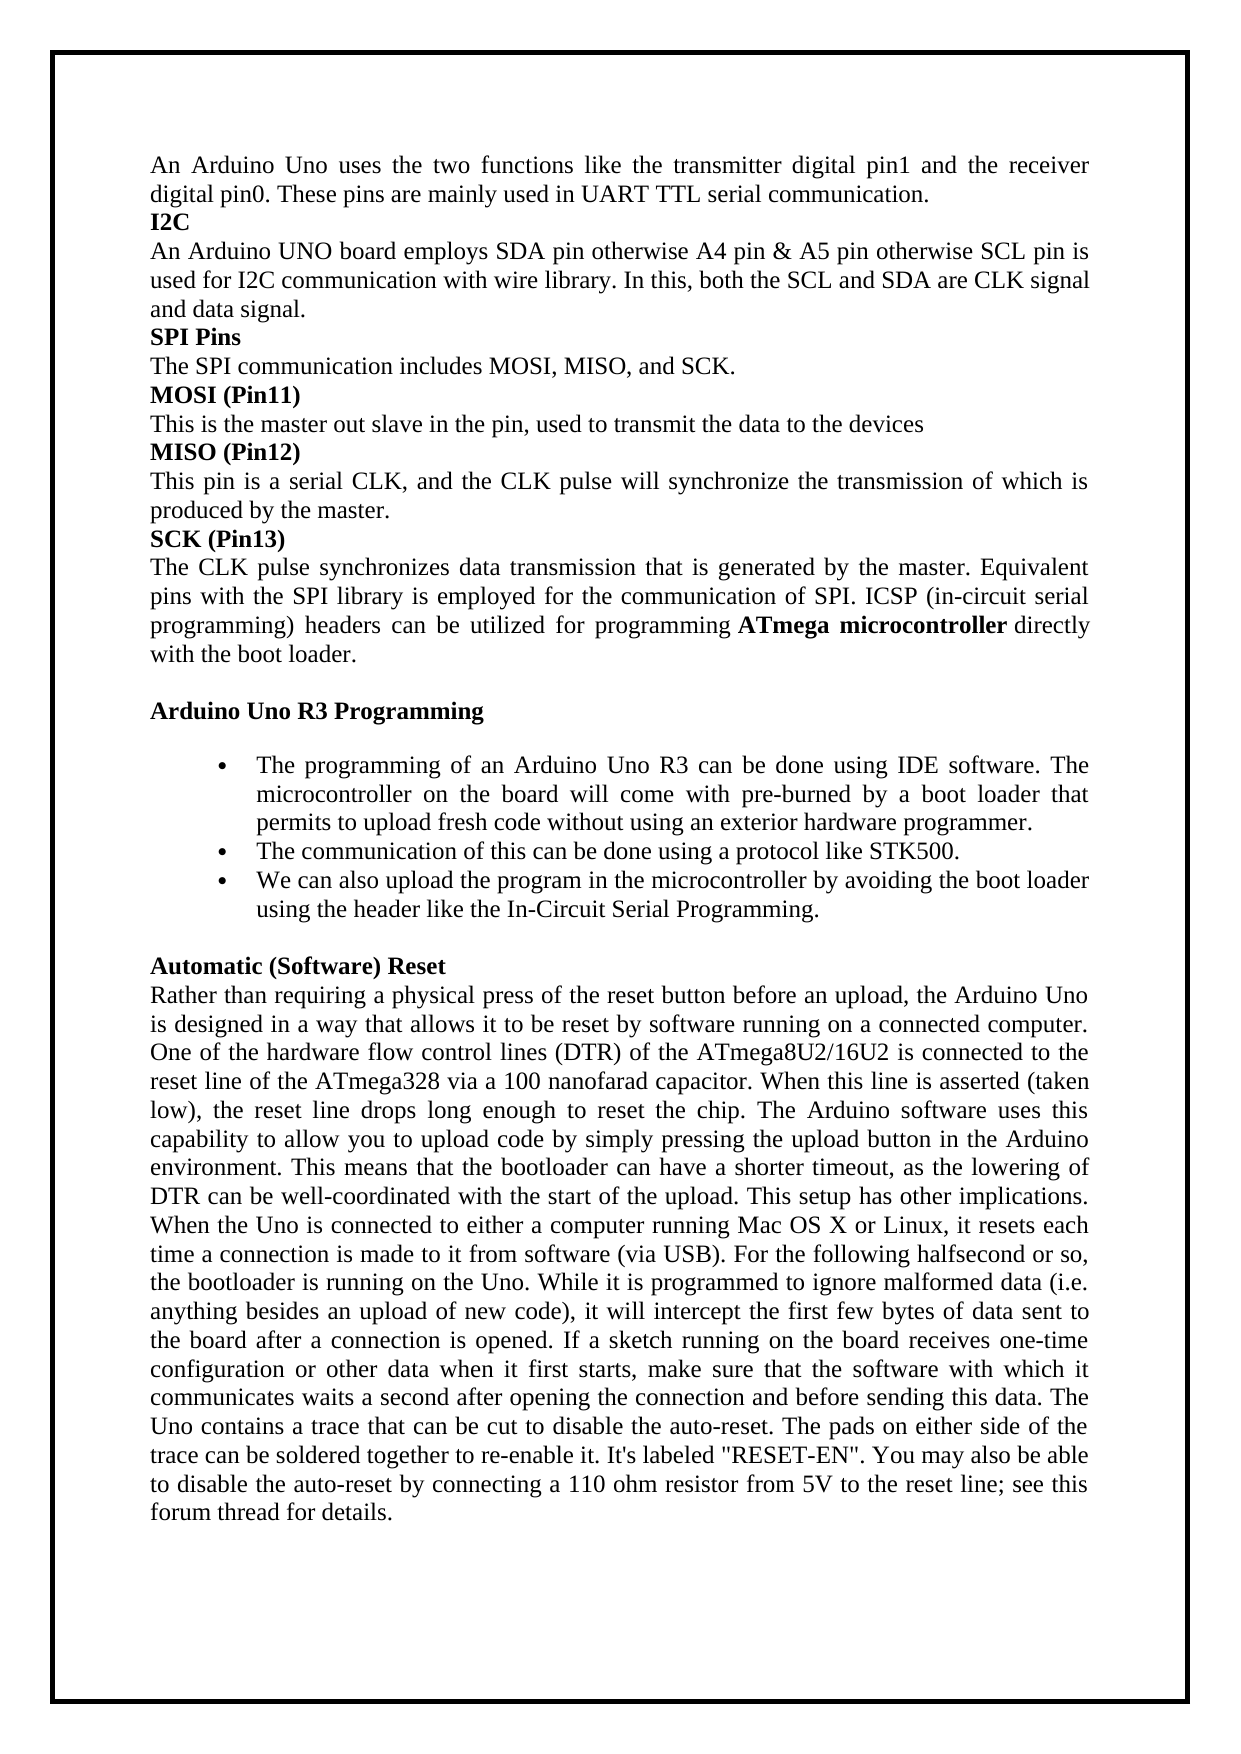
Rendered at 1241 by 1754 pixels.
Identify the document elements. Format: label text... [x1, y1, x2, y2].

text SCK (Pin13) [150, 524, 1090, 552]
text This pin is a serial CLK, and the CLK pulse will synchronize the transmission of which is produced by the master. [150, 466, 1090, 524]
text An Arduino Uno uses the two functions like the transmitter digital pin1 and the receiver digital pin0. These pins are mainly used in UART TTL serial communication. [150, 150, 1090, 207]
text I2C [150, 207, 1090, 236]
list The communication of this can be done using a protocol like STK500. [219, 836, 1090, 865]
list We can also upload the program in the microcontroller by avoiding the boot loader using the header like the In-Circuit Serial Programming. [219, 865, 1090, 922]
list The programming of an Arduino Uno R3 can be done using IDE software. The microcontroller on the board will come with pre-burned by a boot loader that permits to upload fresh code without using an exterior hardware programmer. [219, 750, 1090, 836]
text MISO (Pin12) [150, 437, 1090, 466]
text The CLK pulse synchronizes data transmission that is generated by the master. Equivalent pins with the SPI library is employed for the communication of SPI. ICSP (in-circuit serial programming) headers can be utilized for programming ATmega microcontroller directly with the boot loader. [150, 552, 1090, 667]
text The SPI communication includes MOSI, MISO, and SCK. [150, 351, 1090, 380]
text MOSI (Pin11) [150, 380, 1090, 409]
text This is the master out slave in the pin, used to transmit the data to the devices [150, 409, 1090, 437]
subtitle Arduino Uno R3 Programming [150, 696, 1090, 725]
text SPI Pins [150, 322, 1090, 351]
text An Arduino UNO board employs SDA pin otherwise A4 pin & A5 pin otherwise SCL pin is used for I2C communication with wire library. In this, both the SCL and SDA are CLK signal and data signal. [150, 236, 1090, 322]
text Automatic (Software) Reset [150, 951, 1090, 980]
text Rather than requiring a physical press of the reset button before an upload, the Arduino Uno is designed in a way that allows it to be reset by software running on a connected computer. One of the hardware flow control lines (DTR) of the ATmega8U2/16U2 is connected to the reset line of the ATmega328 via a 100 nanofarad capacitor. When this line is asserted (taken low), the reset line drops long enough to reset the chip. The Arduino software uses this capability to allow you to upload code by simply pressing the upload button in the Arduino environment. This means that the bootloader can have a shorter timeout, as the lowering of DTR can be well-coordinated with the start of the upload. This setup has other implications. When the Uno is connected to either a computer running Mac OS X or Linux, it resets each time a connection is made to it from software (via USB). For the following halfsecond or so, the bootloader is running on the Uno. While it is programmed to ignore malformed data (i.e. anything besides an upload of new code), it will intercept the first few bytes of data sent to the board after a connection is opened. If a sketch running on the board receives one-time configuration or other data when it first starts, make sure that the software with which it communicates waits a second after opening the connection and before sending this data. The Uno contains a trace that can be cut to disable the auto-reset. The pads on either side of the trace can be soldered together to re-enable it. It's labeled "RESET-EN". You may also be able to disable the auto-reset by connecting a 110 ohm resistor from 5V to the reset line; see this forum thread for details. [150, 980, 1090, 1526]
